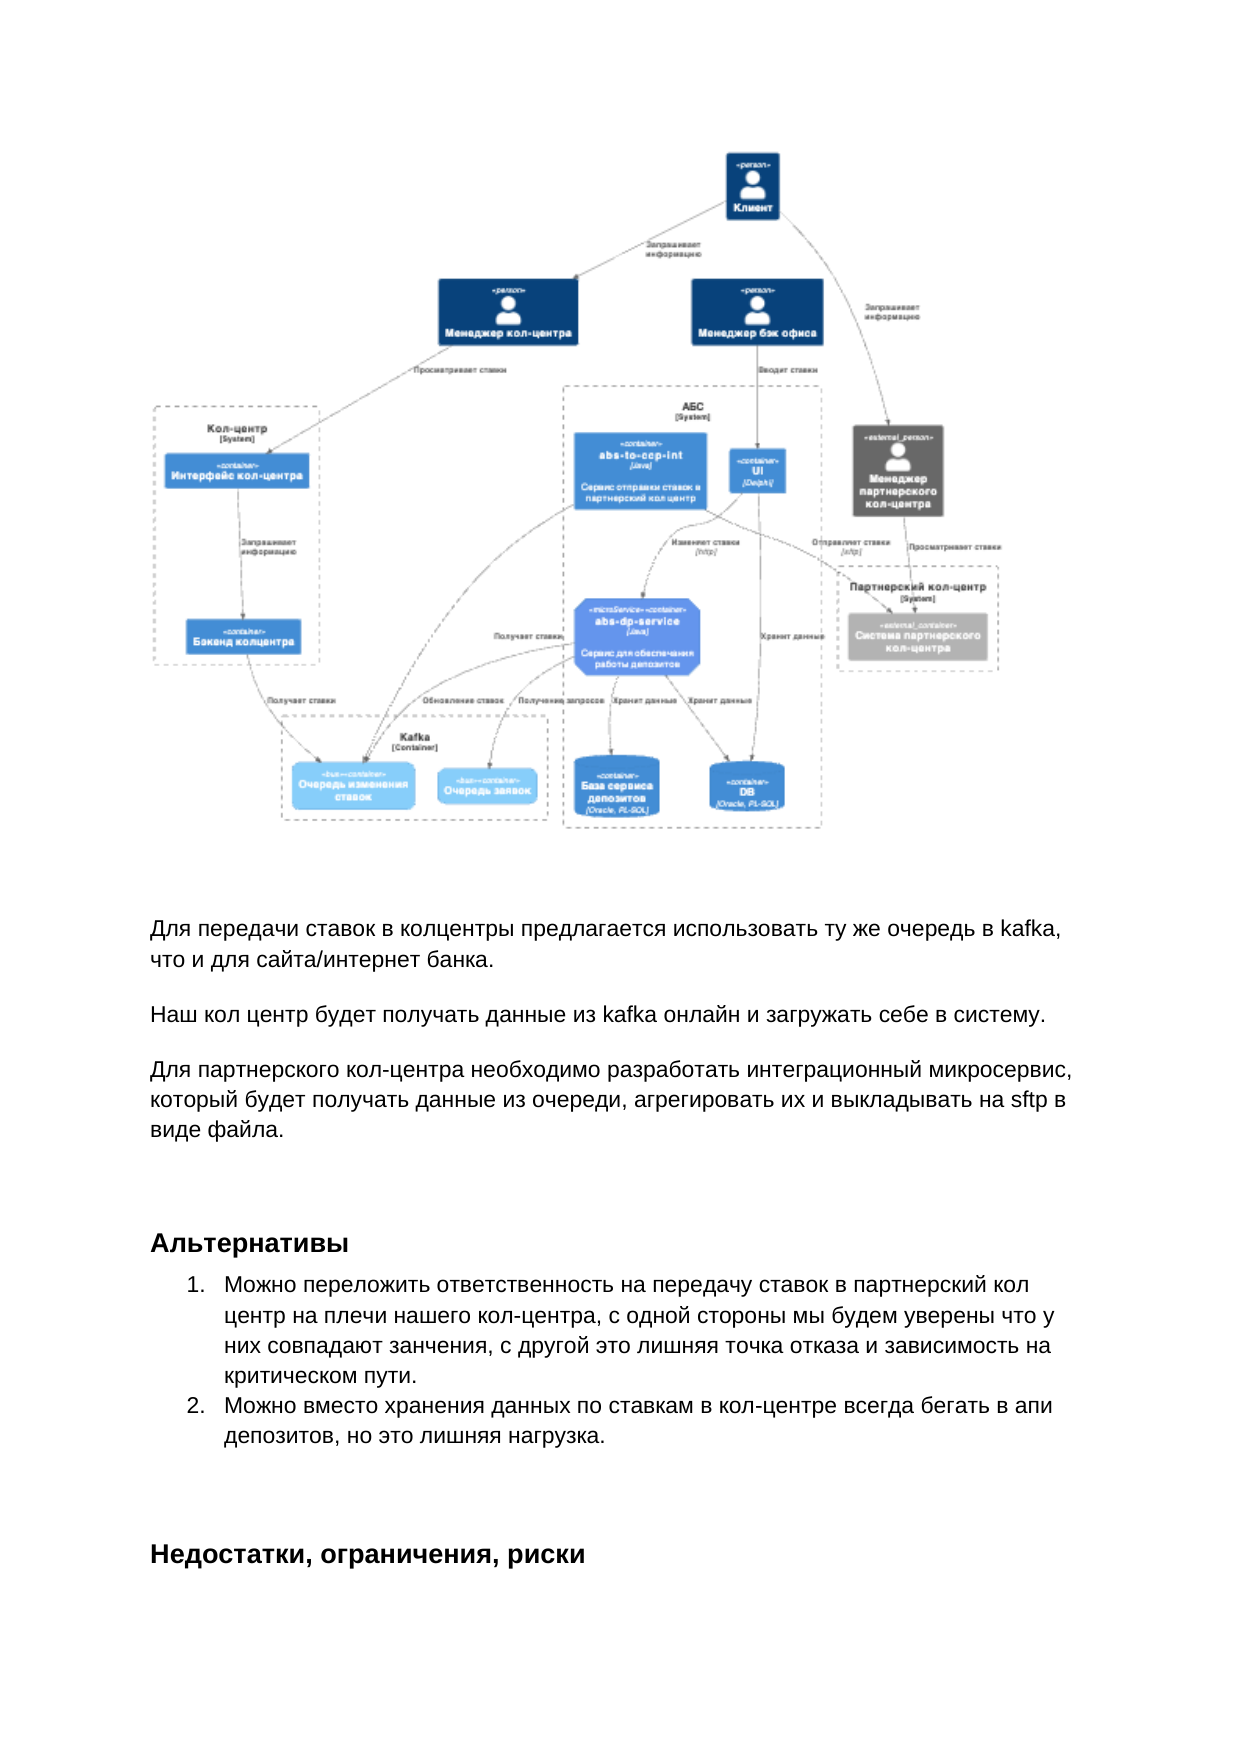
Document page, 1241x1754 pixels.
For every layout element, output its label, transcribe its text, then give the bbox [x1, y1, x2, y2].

list Можно вместо хранения данных по ставкам в кол-центре всегда бегать в апи депозитов, но это лишняя нагрузка. [186, 1392, 1090, 1449]
picture [150, 150, 1007, 832]
subtitle Альтернативы [150, 1227, 1090, 1258]
list Можно переложить ответственность на передачу ставок в партнерский кол центр на плечи нашего кол-центра, с одной стороны мы будем уверены что у них совпадают занчения, с другой это лишняя точка отказа и зависимость на критическом пути. [186, 1271, 1090, 1388]
text Наш кол центр будет получать данные из kafka онлайн и загружать себе в систему. [150, 1001, 1090, 1027]
text Недостатки, ограничения, риски [150, 1538, 1090, 1569]
text Для партнерского кол-центра необходимо разработать интеграционный микросервис, который будет получать данные из очереди, агрегировать их и выкладывать на sftp в виде файла. [150, 1056, 1090, 1143]
text Для передачи ставок в колцентры предлагается использовать ту же очередь в kafka, что и для сайта/интернет банка. [150, 915, 1090, 972]
